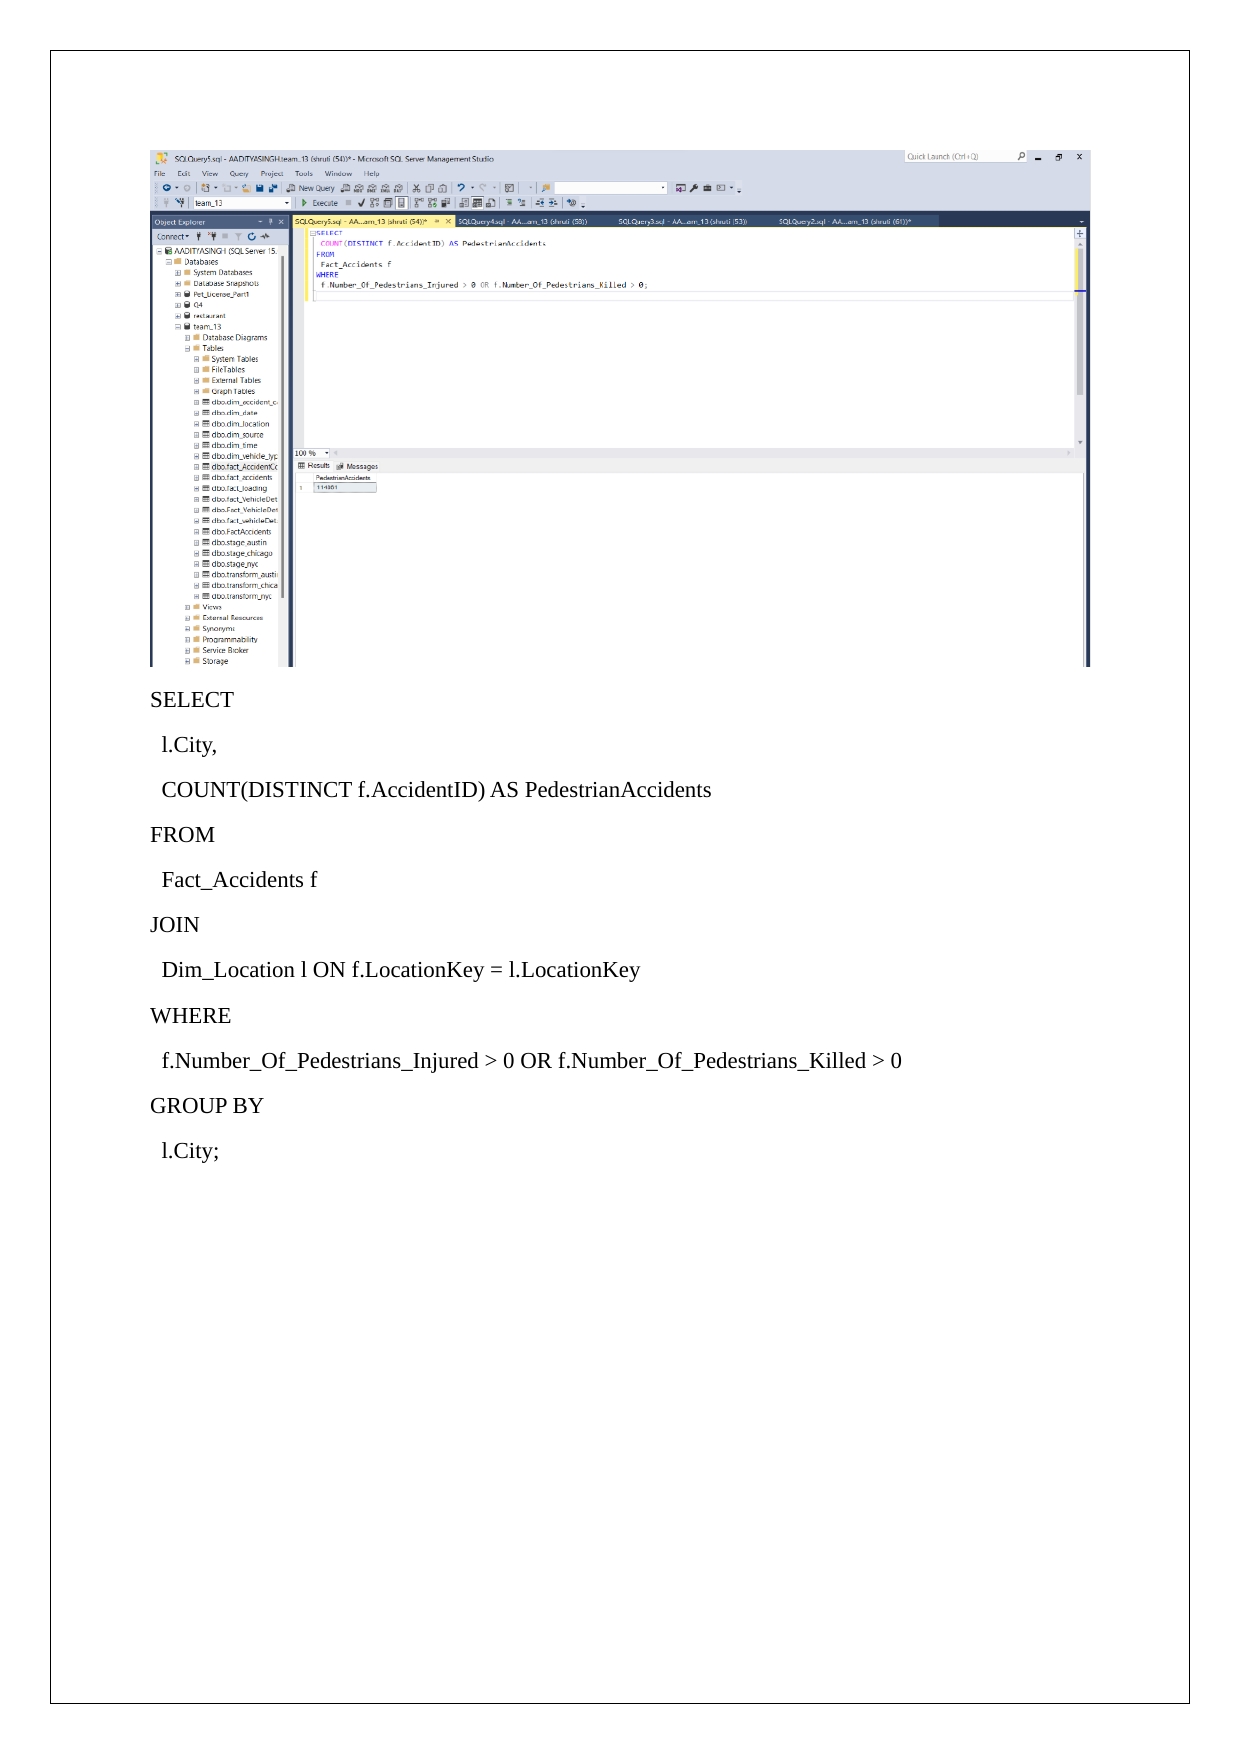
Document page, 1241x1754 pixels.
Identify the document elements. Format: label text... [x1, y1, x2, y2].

text GROUP BY [150, 1092, 1090, 1118]
text JOIN [150, 911, 1090, 938]
text COUNT(DISTINCT f.AccidentID) AS PedestrianAccidents [150, 776, 1090, 802]
text Fact_Accidents f [150, 866, 1090, 893]
picture [150, 150, 1091, 667]
text Dim_Location l ON f.LocationKey = l.LocationKey [150, 957, 1090, 983]
text WHERE [150, 1002, 1090, 1028]
text f.Number_Of_Pedestrians_Injured > 0 OR f.Number_Of_Pedestrians_Killed > 0 [150, 1047, 1090, 1073]
text l.City, [150, 731, 1090, 757]
text FROM [150, 821, 1090, 848]
text SELECT [150, 686, 1090, 712]
text l.City; [150, 1137, 1090, 1163]
